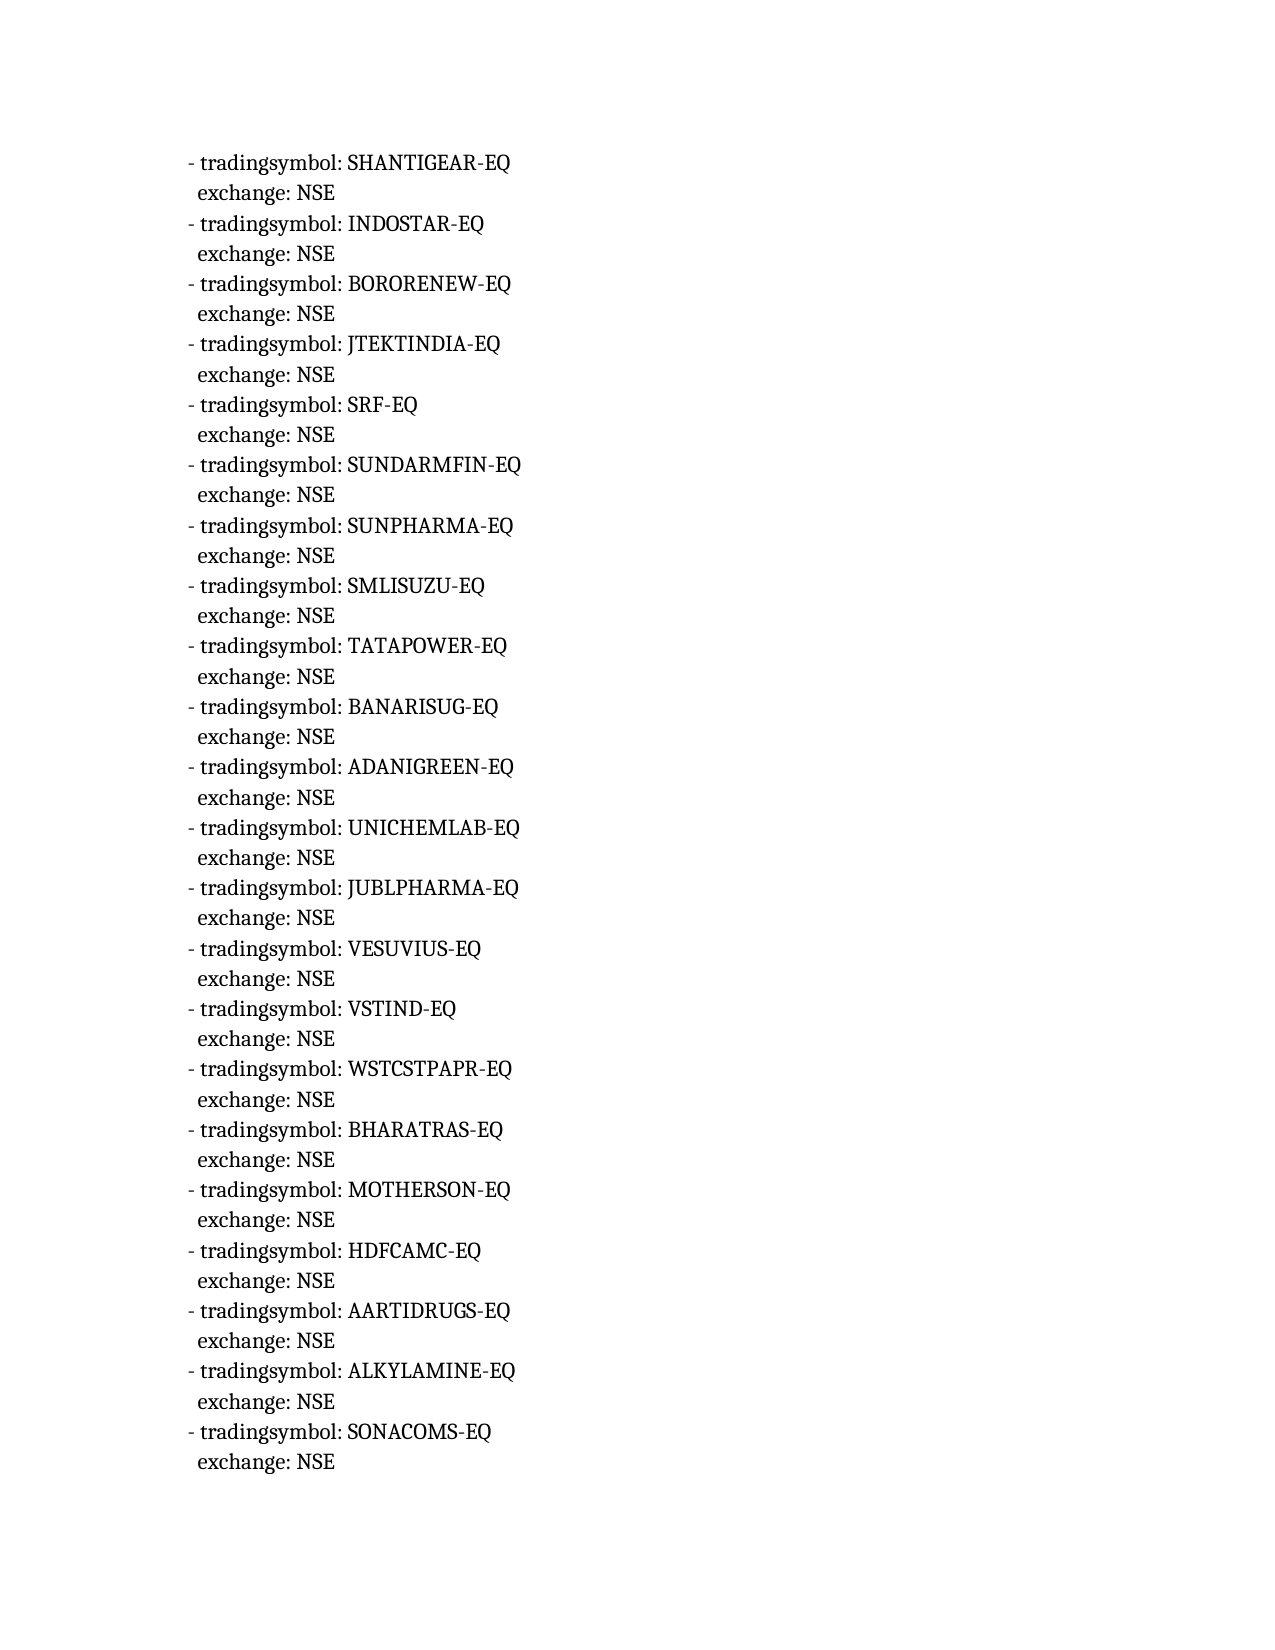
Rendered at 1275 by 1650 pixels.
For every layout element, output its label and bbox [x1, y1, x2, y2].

text [187, 150, 1087, 1475]
